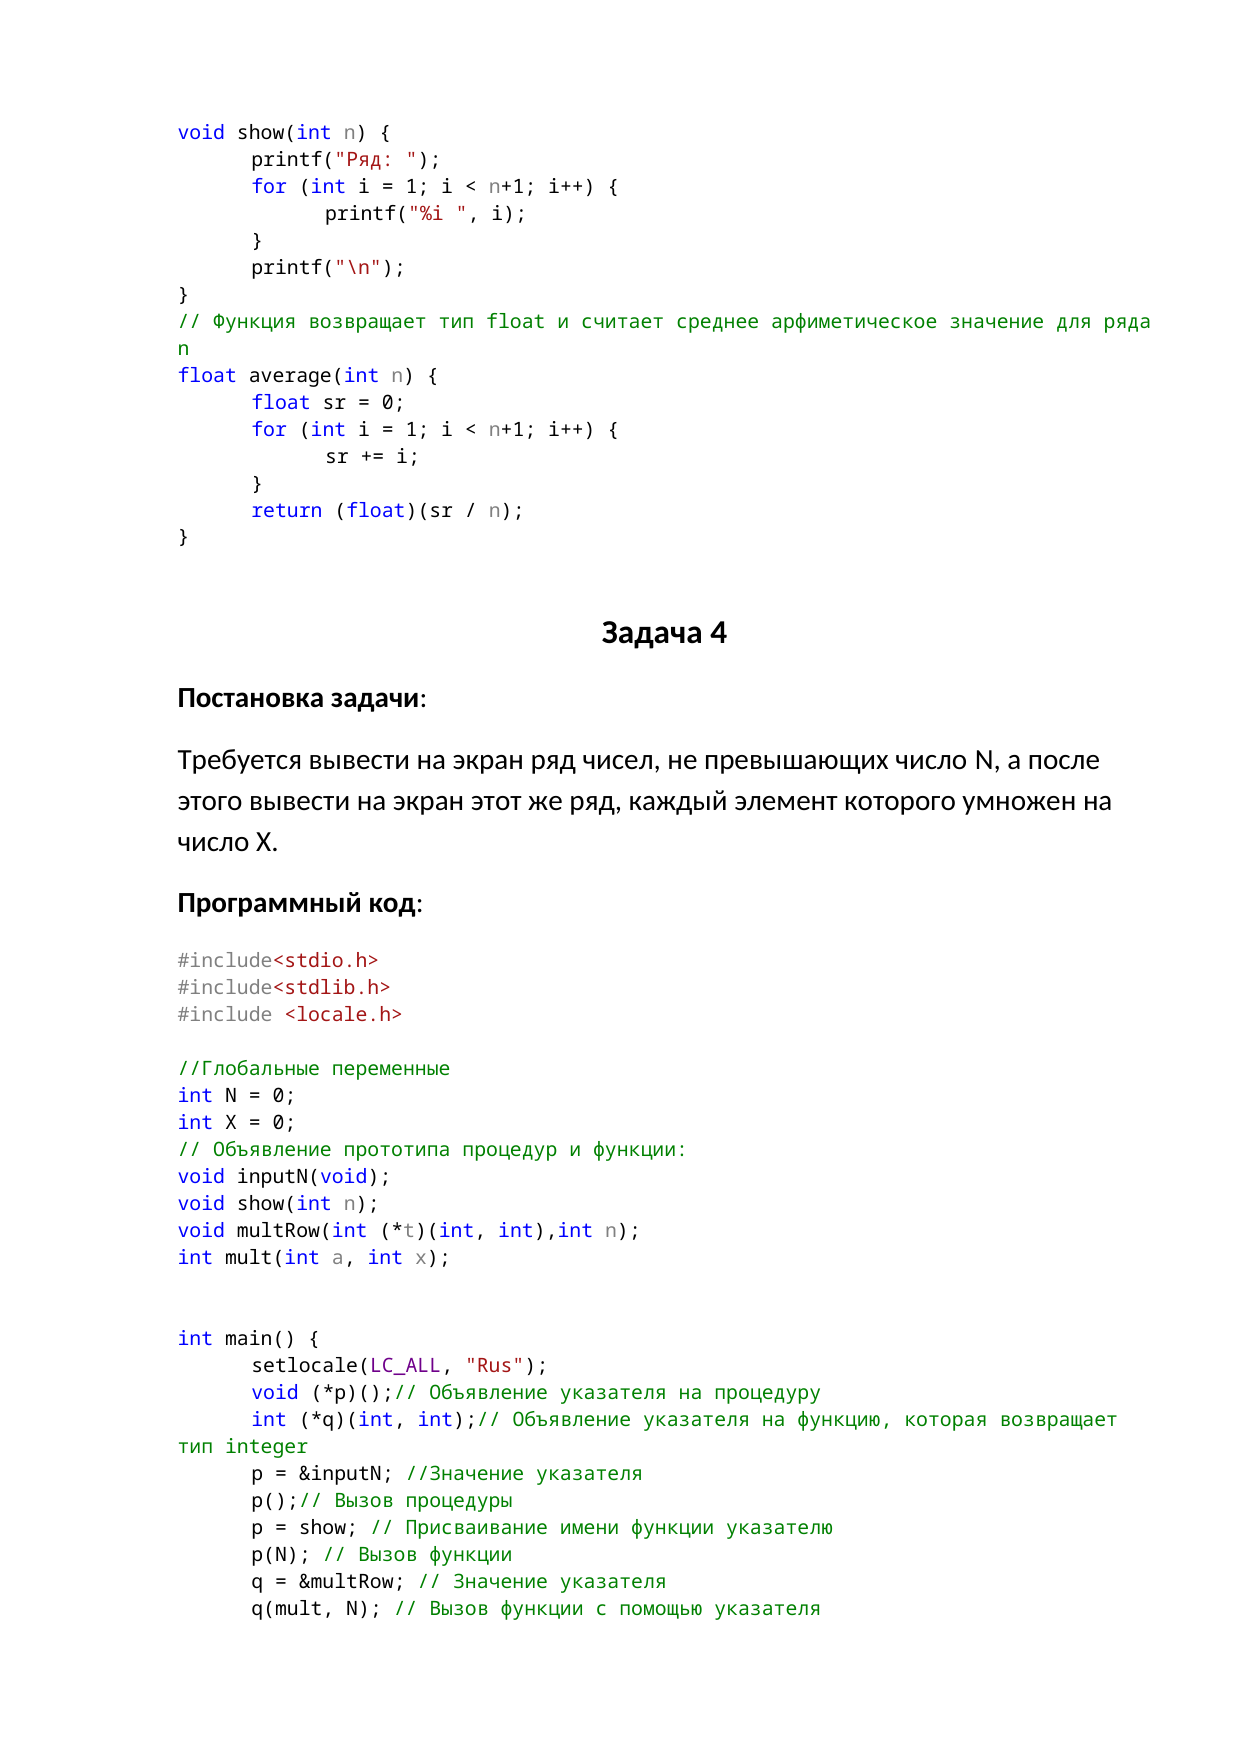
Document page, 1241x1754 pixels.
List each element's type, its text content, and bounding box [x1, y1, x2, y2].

text sr += i; [177, 442, 1152, 469]
text setlocale(LC_ALL, "Rus"); [177, 1351, 1152, 1378]
text float sr = 0; [177, 388, 1152, 415]
text printf("\n"); [177, 253, 1152, 280]
text // Функция возвращает тип float и считает среднее арфиметическое значение для ряда n [177, 307, 1152, 361]
text q(mult, N); // Вызов функции с помощью указателя [177, 1594, 1152, 1621]
text Задача 4 [177, 612, 1152, 652]
text } [177, 523, 1152, 550]
text float average(int n) { [177, 361, 1152, 388]
text int N = 0; [177, 1081, 1152, 1108]
text #include<stdlib.h> [177, 973, 1152, 1000]
text for (int i = 1; i < n+1; i++) { [177, 415, 1152, 442]
text } [177, 226, 1152, 253]
text void inputN(void); [177, 1162, 1152, 1189]
text } [177, 280, 1152, 307]
text q = &multRow; // Значение указателя [177, 1567, 1152, 1594]
text Постановка задачи: [177, 679, 1152, 715]
text void show(int n) { [177, 118, 1152, 145]
text int main() { [177, 1324, 1152, 1351]
text } [177, 469, 1152, 496]
text #include<stdio.h> [177, 946, 1152, 973]
text printf("Ряд: "); [177, 145, 1152, 172]
text int (*q)(int, int);// Объявление указателя на функцию, которая возвращает тип integer [177, 1405, 1152, 1459]
text void multRow(int (*t)(int, int),int n); [177, 1216, 1152, 1243]
text //Глобальные переменные [177, 1054, 1152, 1081]
text void show(int n); [177, 1189, 1152, 1216]
text Требуется вывести на экран ряд чисел, не превышающих число N, а после этого вывести на экран этот же ряд, каждый элемент которого умножен на число X. [177, 741, 1152, 858]
text printf("%i ", i); [177, 199, 1152, 226]
text p = &inputN; //Значение указателя [177, 1459, 1152, 1486]
text for (int i = 1; i < n+1; i++) { [177, 172, 1152, 199]
text Программный код: [177, 884, 1152, 920]
text #include <locale.h> [177, 1000, 1152, 1027]
text p(N); // Вызов функции [177, 1540, 1152, 1567]
text int mult(int a, int x); [177, 1243, 1152, 1270]
text p = show; // Присваивание имени функции указателю [177, 1513, 1152, 1540]
text int X = 0; [177, 1108, 1152, 1135]
text // Объявление прототипа процедур и функции: [177, 1135, 1152, 1162]
text void (*p)();// Объявление указателя на процедуру [177, 1378, 1152, 1405]
text return (float)(sr / n); [177, 496, 1152, 523]
text p();// Вызов процедуры [177, 1486, 1152, 1513]
